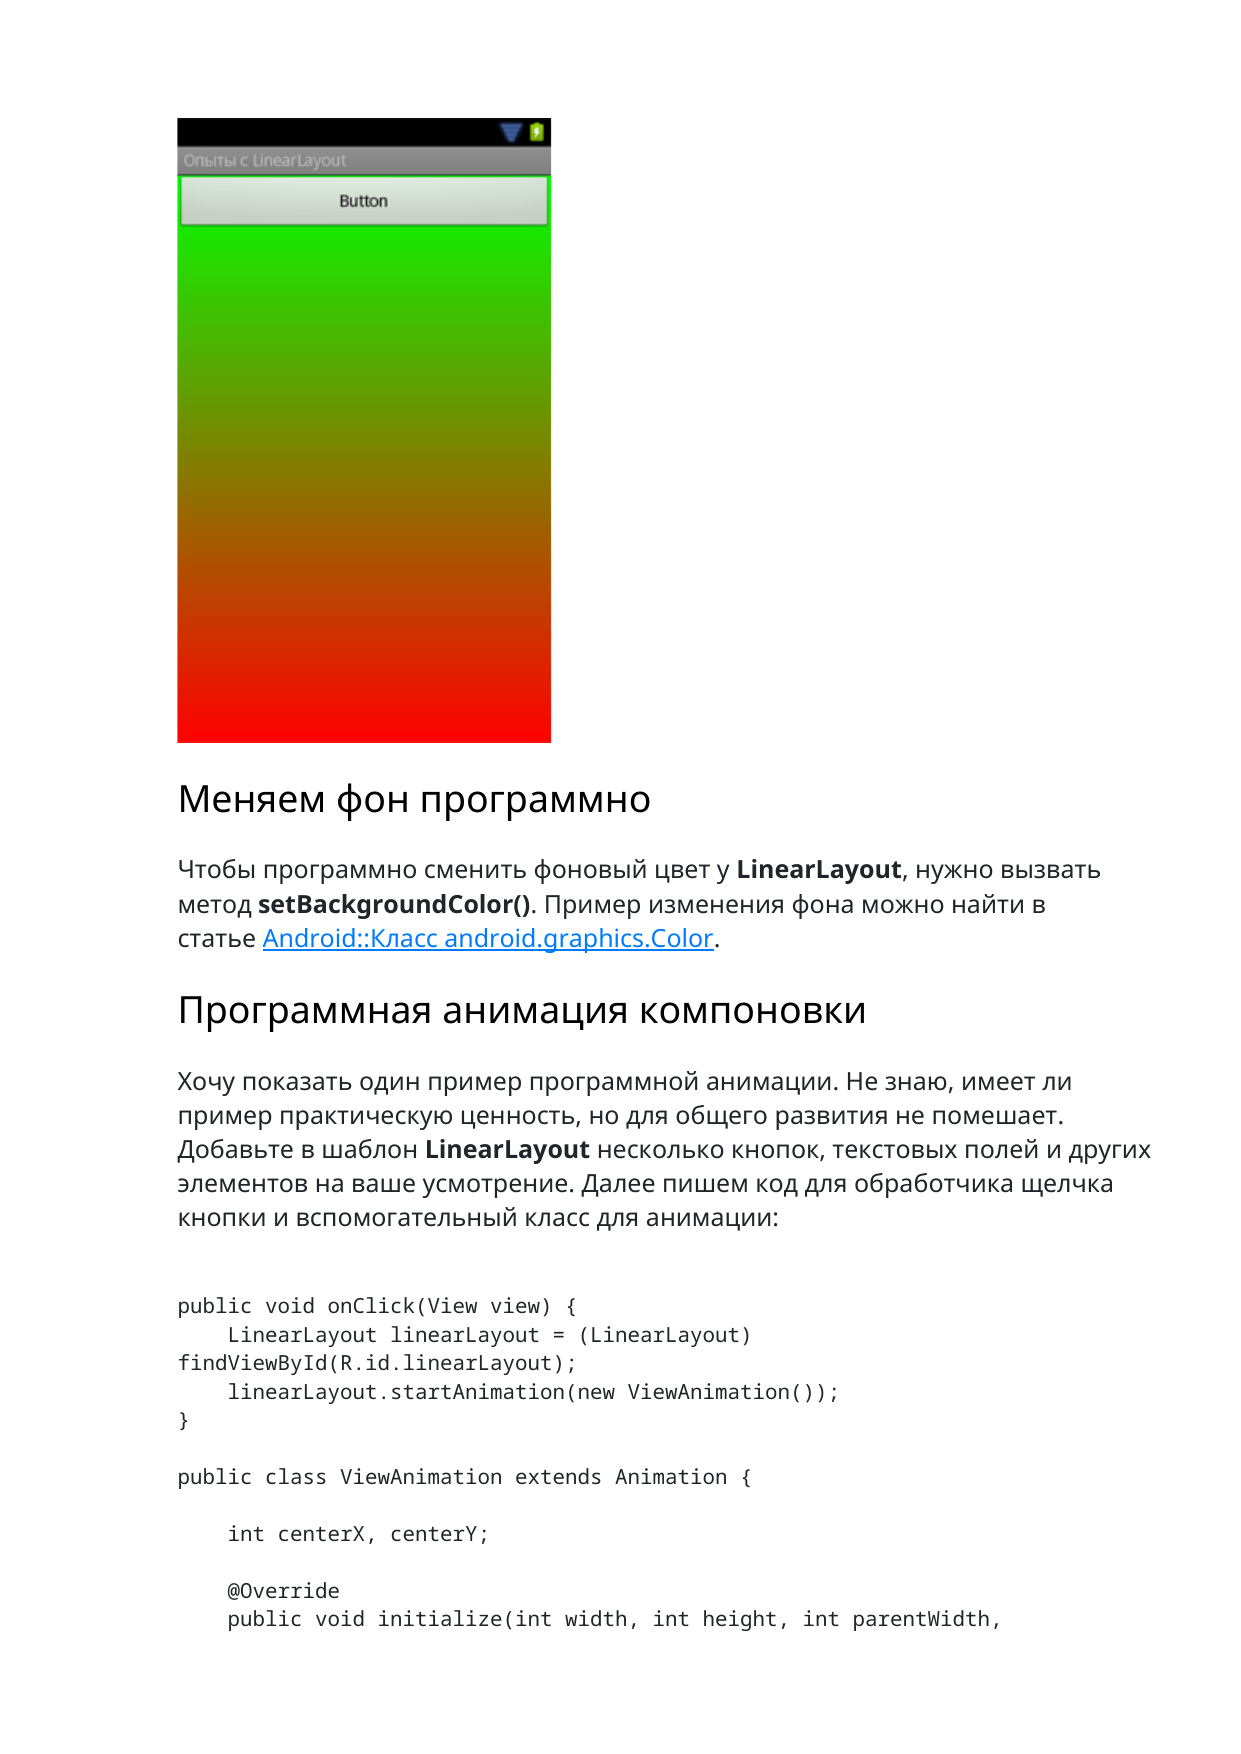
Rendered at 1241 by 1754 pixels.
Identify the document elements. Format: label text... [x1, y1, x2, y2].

text } [177, 1405, 1152, 1434]
text public void initialize(int width, int height, int parentWidth, [177, 1604, 1152, 1633]
text Чтобы программно сменить фоновый цвет у LinearLayout, нужно вызвать метод setBackgroundColor(). Пример изменения фона можно найти в статье Android::Класс android.graphics.Color. [177, 852, 1152, 954]
text public void onClick(View view) { [177, 1292, 1152, 1320]
text Программная анимация компоновки [177, 983, 1152, 1034]
text @Override [177, 1576, 1152, 1604]
text Хочу показать один пример программной анимации. Не знаю, имеет ли пример практическую ценность, но для общего развития не помешает. Добавьте в шаблон LinearLayout несколько кнопок, текстовых полей и других элементов на ваше усмотрение. Далее пишем код для обработчика щелчка кнопки и вспомогательный класс для анимации: [177, 1064, 1152, 1234]
text public class ViewAnimation extends Animation { [177, 1462, 1152, 1491]
text linearLayout.startAnimation(new ViewAnimation()); [177, 1377, 1152, 1405]
text LinearLayout linearLayout = (LinearLayout) findViewById(R.id.linearLayout); [177, 1320, 1152, 1377]
picture [177, 118, 552, 743]
text Меняем фон программно [177, 772, 1152, 823]
text int centerX, centerY; [177, 1519, 1152, 1548]
